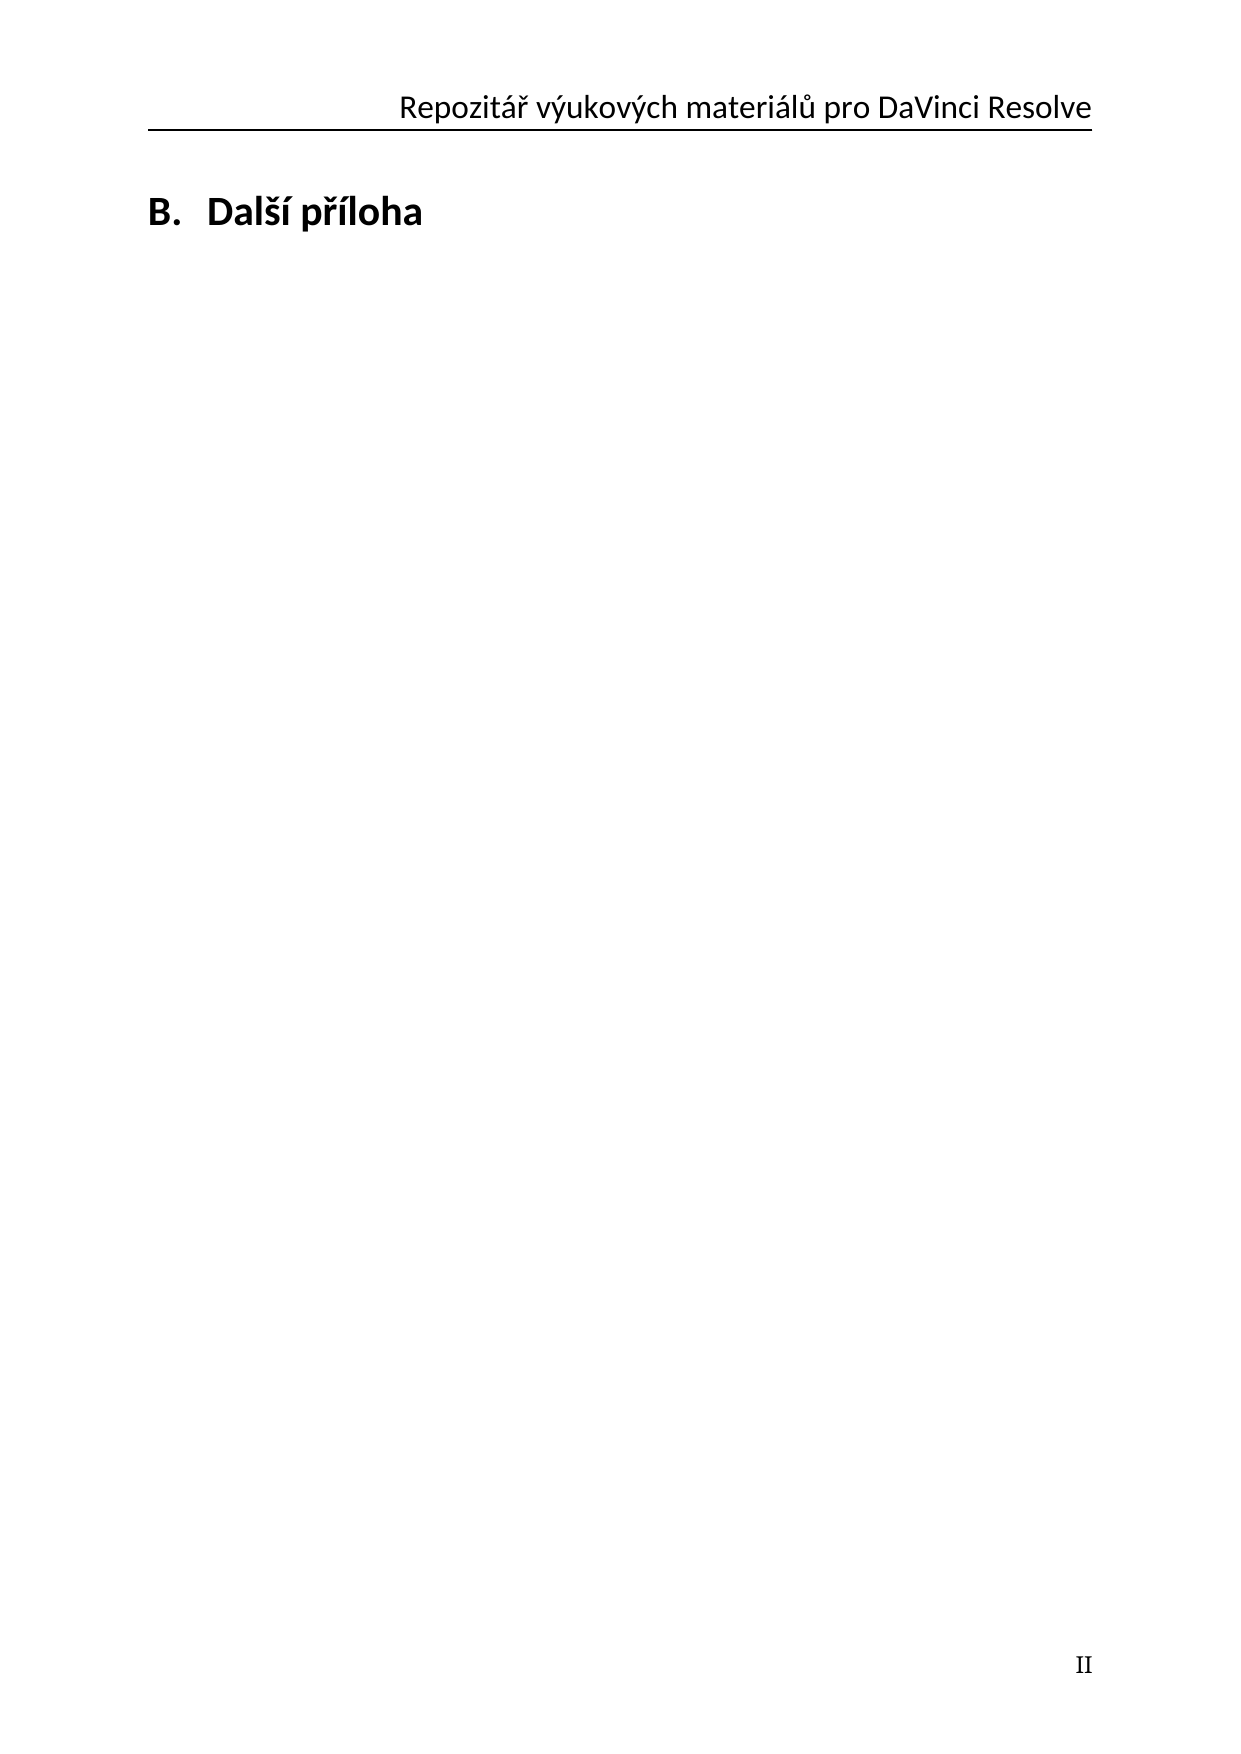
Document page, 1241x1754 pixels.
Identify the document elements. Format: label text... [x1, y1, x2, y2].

text Další příloha [148, 185, 1092, 236]
